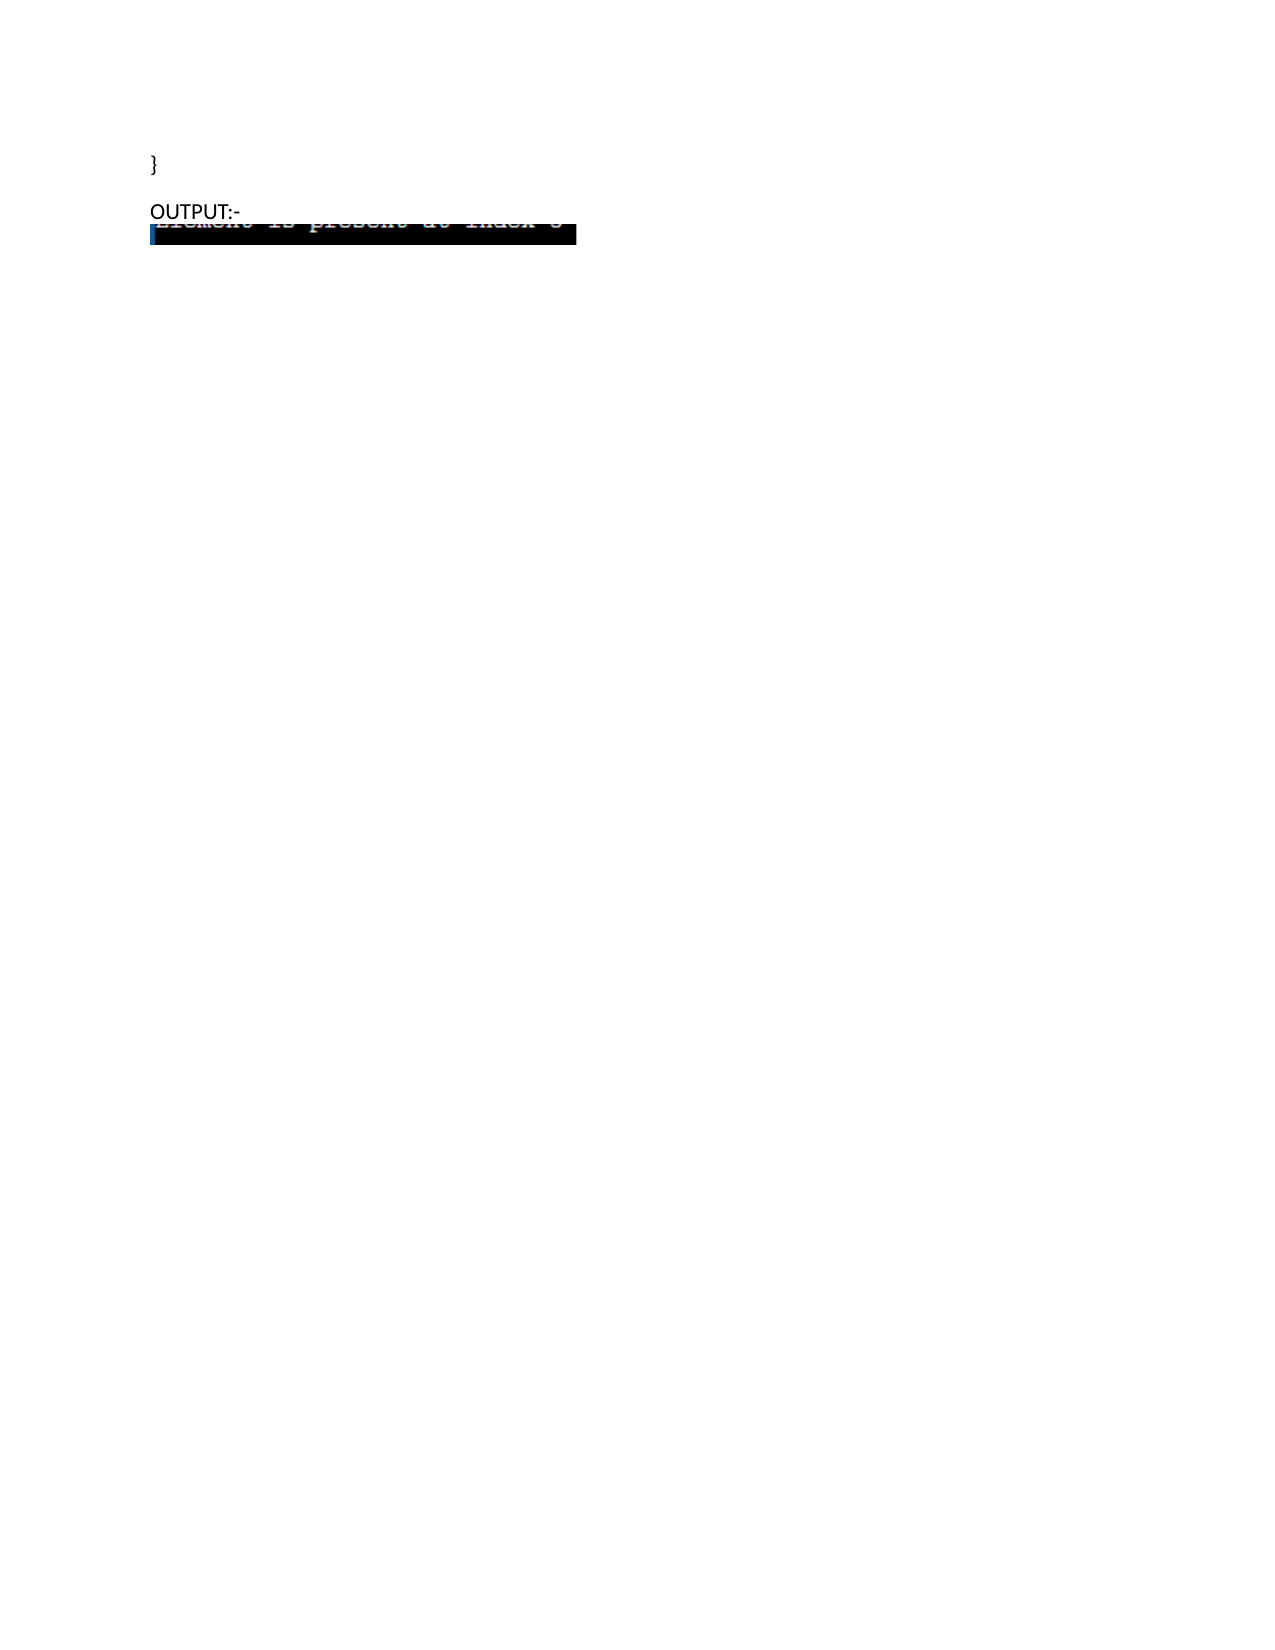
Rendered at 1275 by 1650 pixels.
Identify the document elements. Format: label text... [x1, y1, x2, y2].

text OUTPUT:- [150, 199, 1125, 224]
text } [150, 150, 1125, 179]
